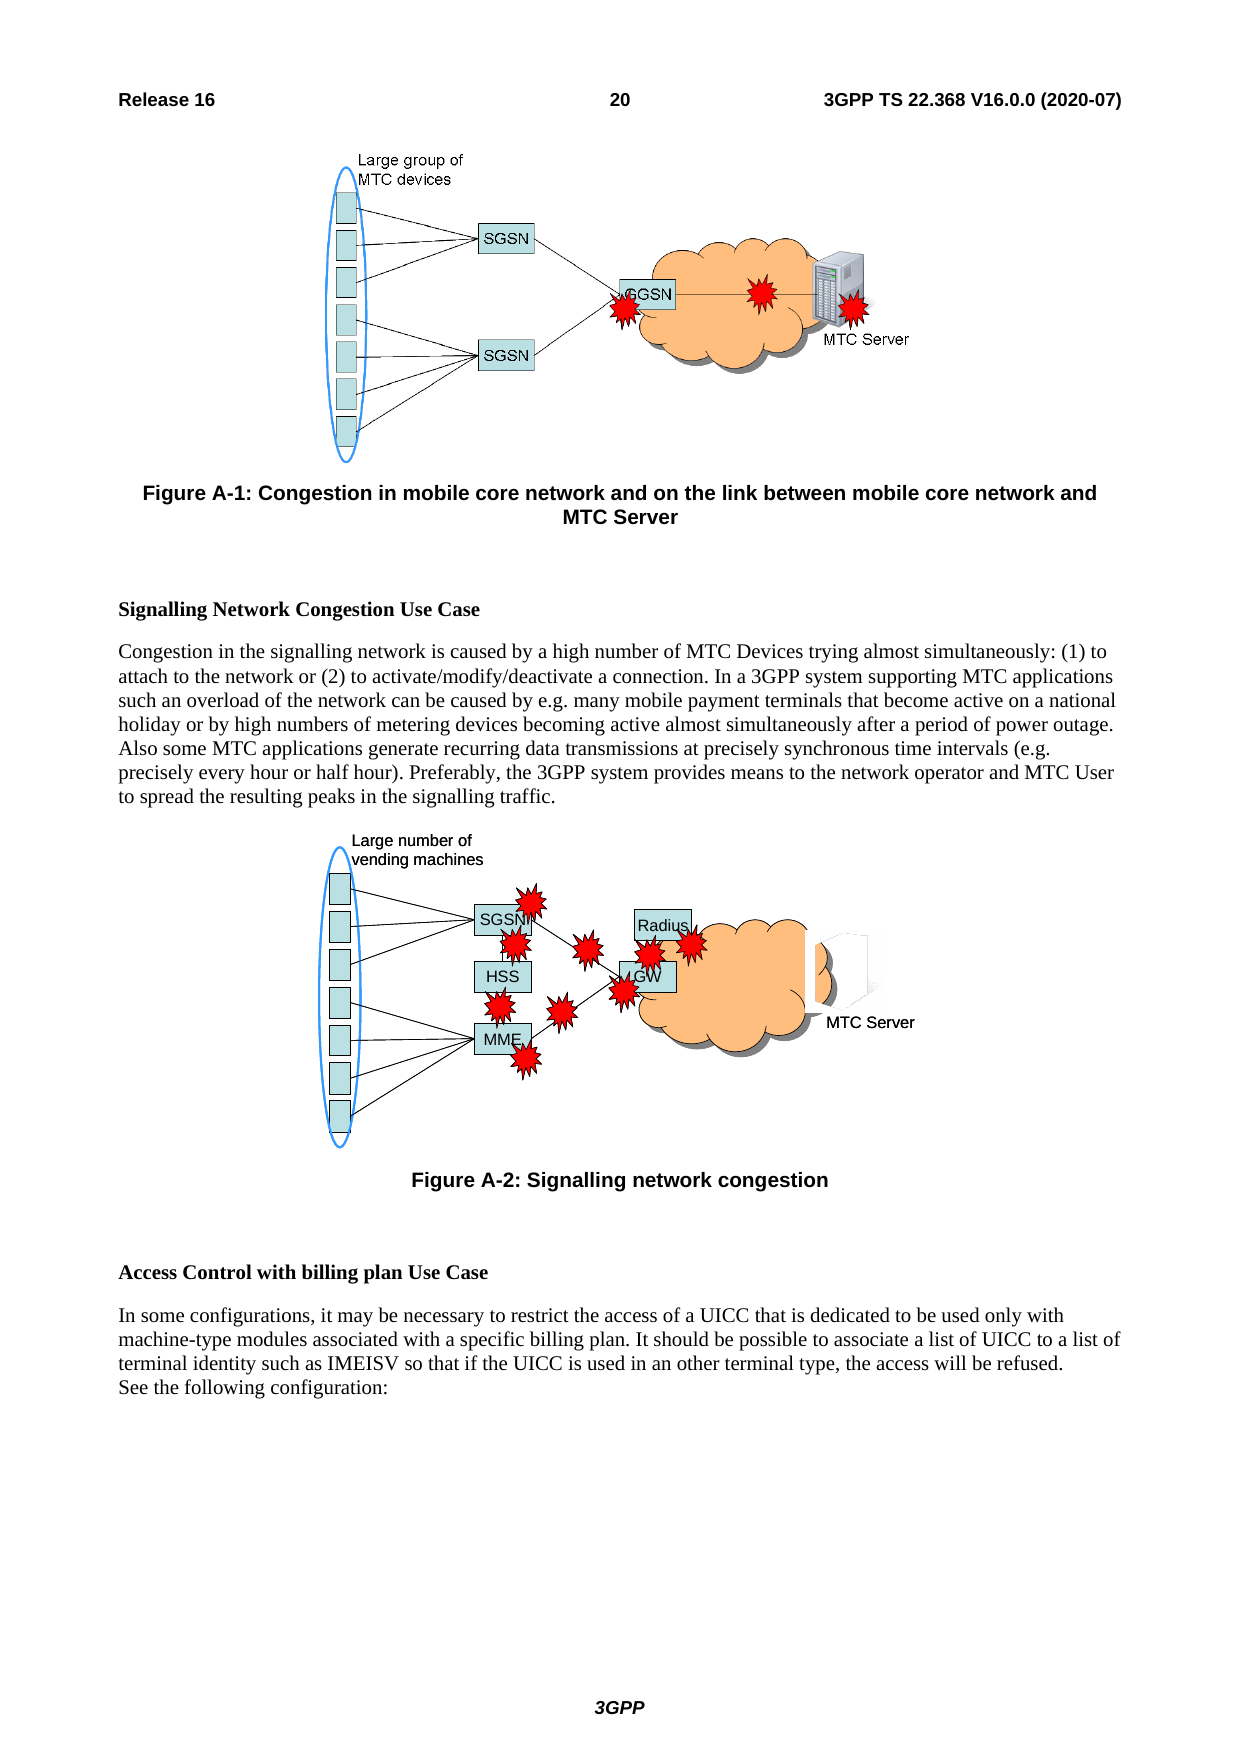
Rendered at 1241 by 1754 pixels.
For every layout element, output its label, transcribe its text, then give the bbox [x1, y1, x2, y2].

text Figure A-2: Signalling network congestion [118, 1168, 1122, 1192]
text Figure A-1: Congestion in mobile core network and on the link between mobile core network and MTC Server [118, 481, 1122, 529]
text Signalling Network Congestion Use Case [118, 597, 1122, 621]
picture [325, 147, 916, 463]
text In some configurations, it may be necessary to restrict the access of a UICC that is dedicated to be used only with machine-type modules associated with a specific billing plan. It should be possible to associate a list of UICC to a list of terminal identity such as IMEISV so that if the UICC is used in an other terminal type, the access will be refused. See the following configuration: [118, 1303, 1122, 1399]
text Congestion in the signalling network is caused by a high number of MTC Devices trying almost simultaneously: (1) to attach to the network or (2) to activate/modify/deactivate a connection. In a 3GPP system supporting MTC applications such an overload of the network can be caused by e.g. many mobile payment terminals that become active on a national holiday or by high numbers of metering devices becoming active almost simultaneously after a period of power outage. Also some MTC applications generate recurring data transmissions at precisely synchronous time intervals (e.g. precisely every hour or half hour). Preferably, the 3GPP system provides means to the network operator and MTC User to spread the resulting peaks in the signalling traffic. [118, 639, 1122, 808]
text Access Control with billing plan Use Case [118, 1260, 1122, 1284]
